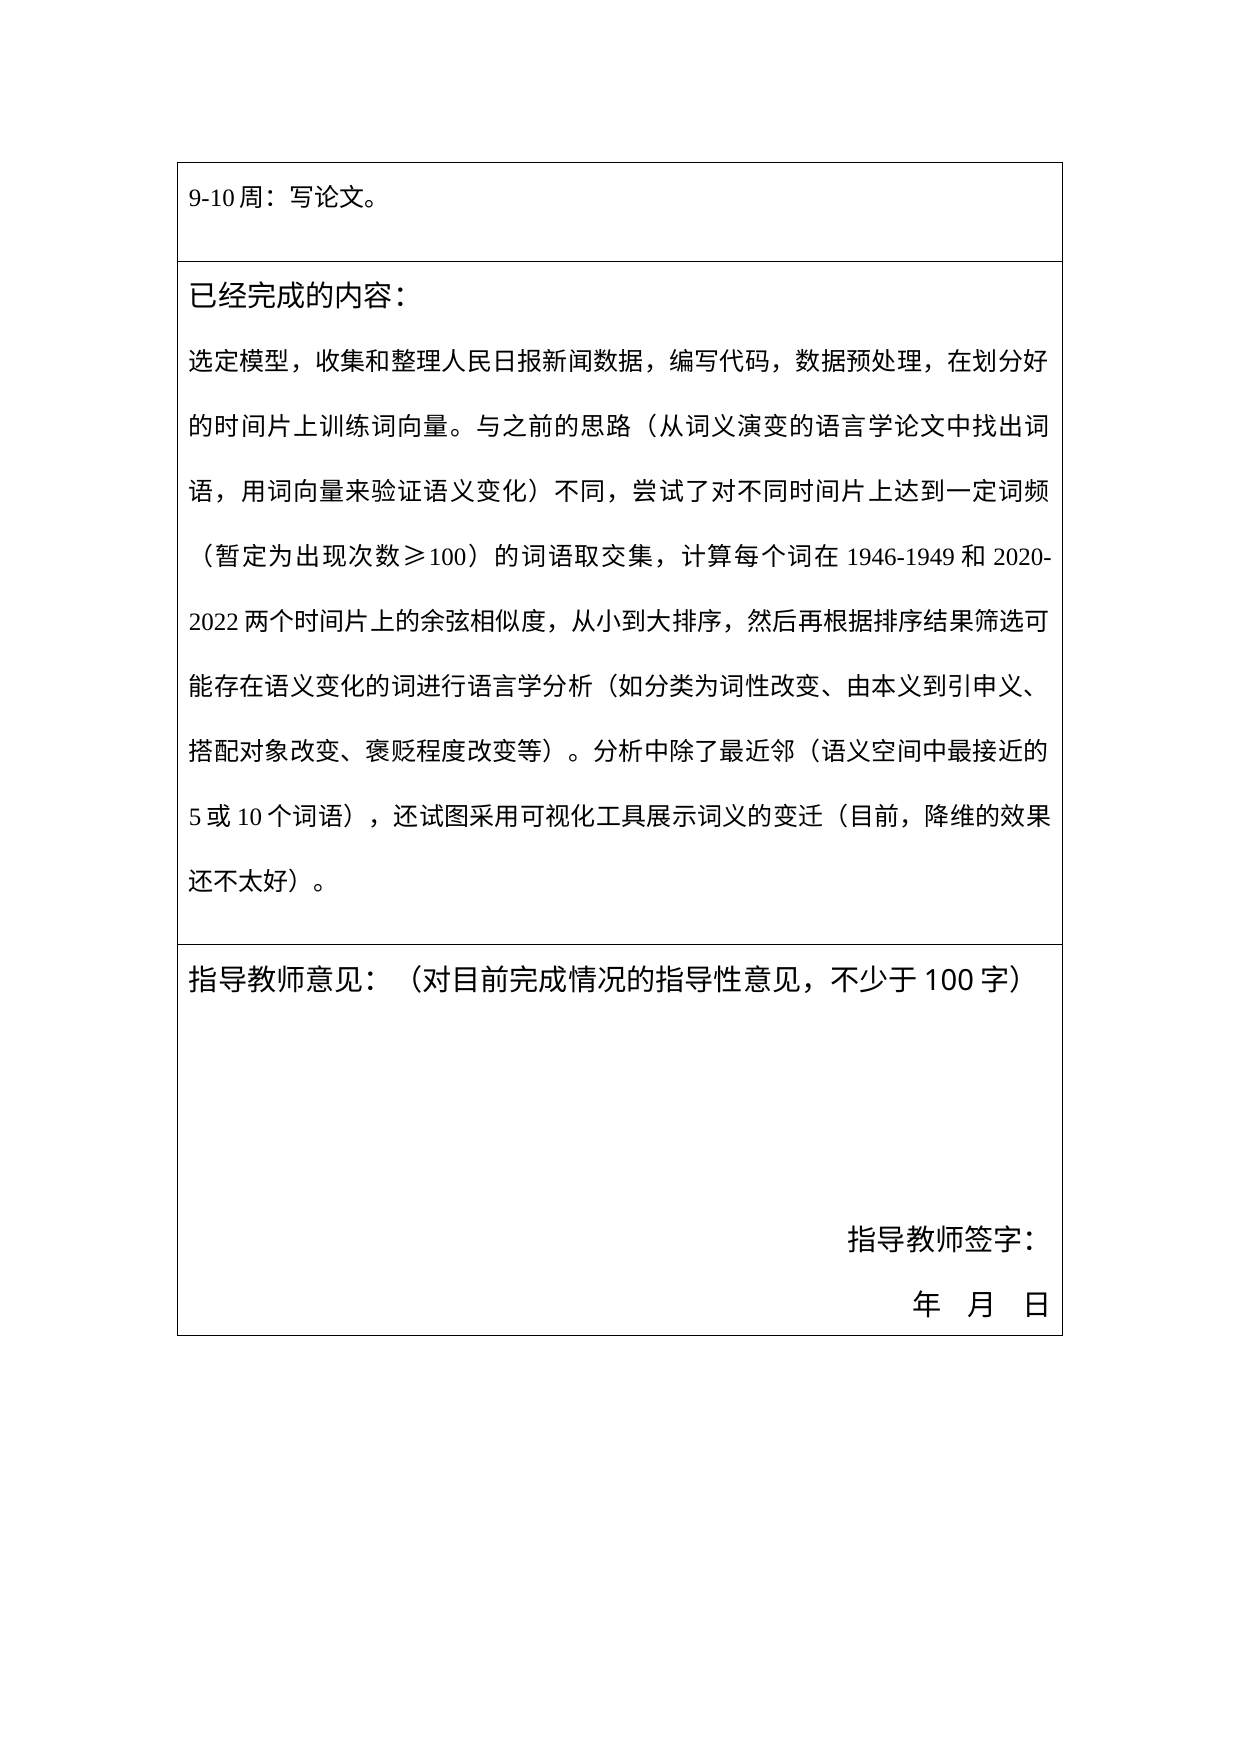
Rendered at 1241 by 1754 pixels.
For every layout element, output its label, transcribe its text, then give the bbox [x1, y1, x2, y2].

table_cell 指导教师意见：（对目前完成情况的指导性意见，不少于100字） 指导教师签字： 年 月 日 [178, 945, 1062, 1335]
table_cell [178, 163, 1062, 261]
table_cell 已经完成的内容： 选定模型，收集和整理人民日报新闻数据，编写代码，数据预处理，在划分好的时间片上训练词向量。与之前的思路（从词义演变的语言学论文中找出词语，用词向量来验证语义变化）不同，尝试了对不同时间片上达到一定词频（暂定为出现次数≥100）的词语取交集，计算每个词在1946-1949和2020-2022两个时间片上的余弦相似度，从小到大排序，然后再根据排序结果筛选可能存在语义变化的词进行语言学分析（如分类为词性改变、由本义到引申义、搭配对象改变、褒贬程度改变等）。分析中除了最近邻（语义空间中最接近的5或10个词语），还试图采用可视化工具展示词义的变迁（目前，降维的效果还不太好）。 [178, 262, 1062, 944]
